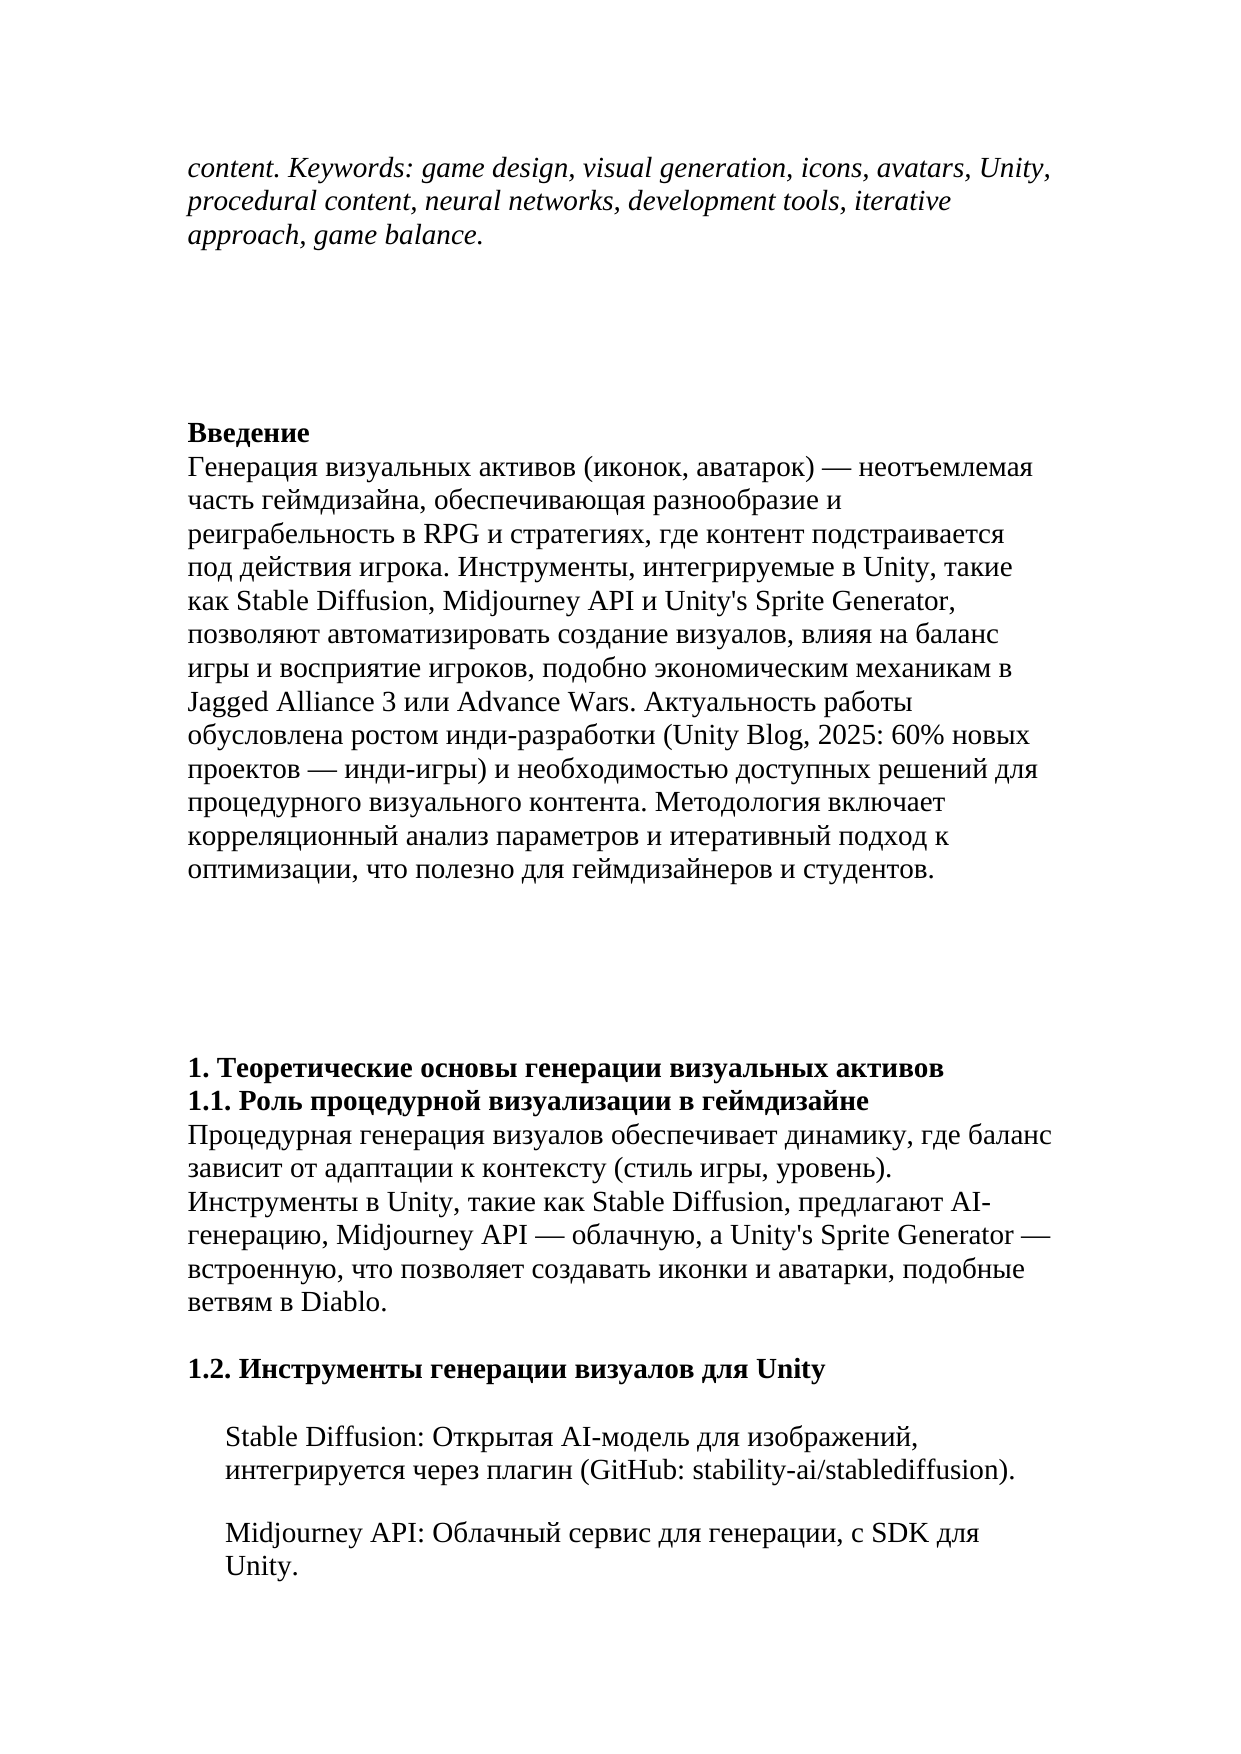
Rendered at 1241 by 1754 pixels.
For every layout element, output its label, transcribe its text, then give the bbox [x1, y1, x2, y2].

list Midjourney API: Облачный сервис для генерации, с SDK для Unity. [225, 1515, 1053, 1582]
list Роль процедурной визуализации в геймдизайне [187, 1083, 1053, 1117]
list Stable Diffusion: Открытая AI-модель для изображений, интегрируется через плагин (GitHub: stability-ai/stablediffusion). [225, 1419, 1053, 1486]
text Введение [187, 415, 1053, 449]
list Инструменты генерации визуалов для Unity [187, 1352, 1053, 1385]
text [187, 150, 1053, 251]
list Теоретические основы генерации визуальных активов [187, 1050, 1053, 1083]
list Процедурная генерация визуалов обеспечивает динамику, где баланс зависит от адаптации к контексту (стиль игры, уровень). Инструменты в Unity, такие как Stable Diffusion, предлагают AI-генерацию, Midjourney API — облачную, а Unity's Sprite Generator — встроенную, что позволяет создавать иконки и аватарки, подобные ветвям в Diablo. [187, 1117, 1053, 1318]
text Генерация визуальных активов (иконок, аватарок) — неотъемлемая часть геймдизайна, обеспечивающая разнообразие и реиграбельность в RPG и стратегиях, где контент подстраивается под действия игрока. Инструменты, интегрируемые в Unity, такие как Stable Diffusion, Midjourney API и Unity's Sprite Generator, позволяют автоматизировать создание визуалов, влияя на баланс игры и восприятие игроков, подобно экономическим механикам в Jagged Alliance 3 или Advance Wars. Актуальность работы обусловлена ростом инди-разработки (Unity Blog, 2025: 60% новых проектов — инди-игры) и необходимостью доступных решений для процедурного визуального контента. Методология включает корреляционный анализ параметров и итеративный подход к оптимизации, что полезно для геймдизайнеров и студентов. [187, 449, 1053, 885]
